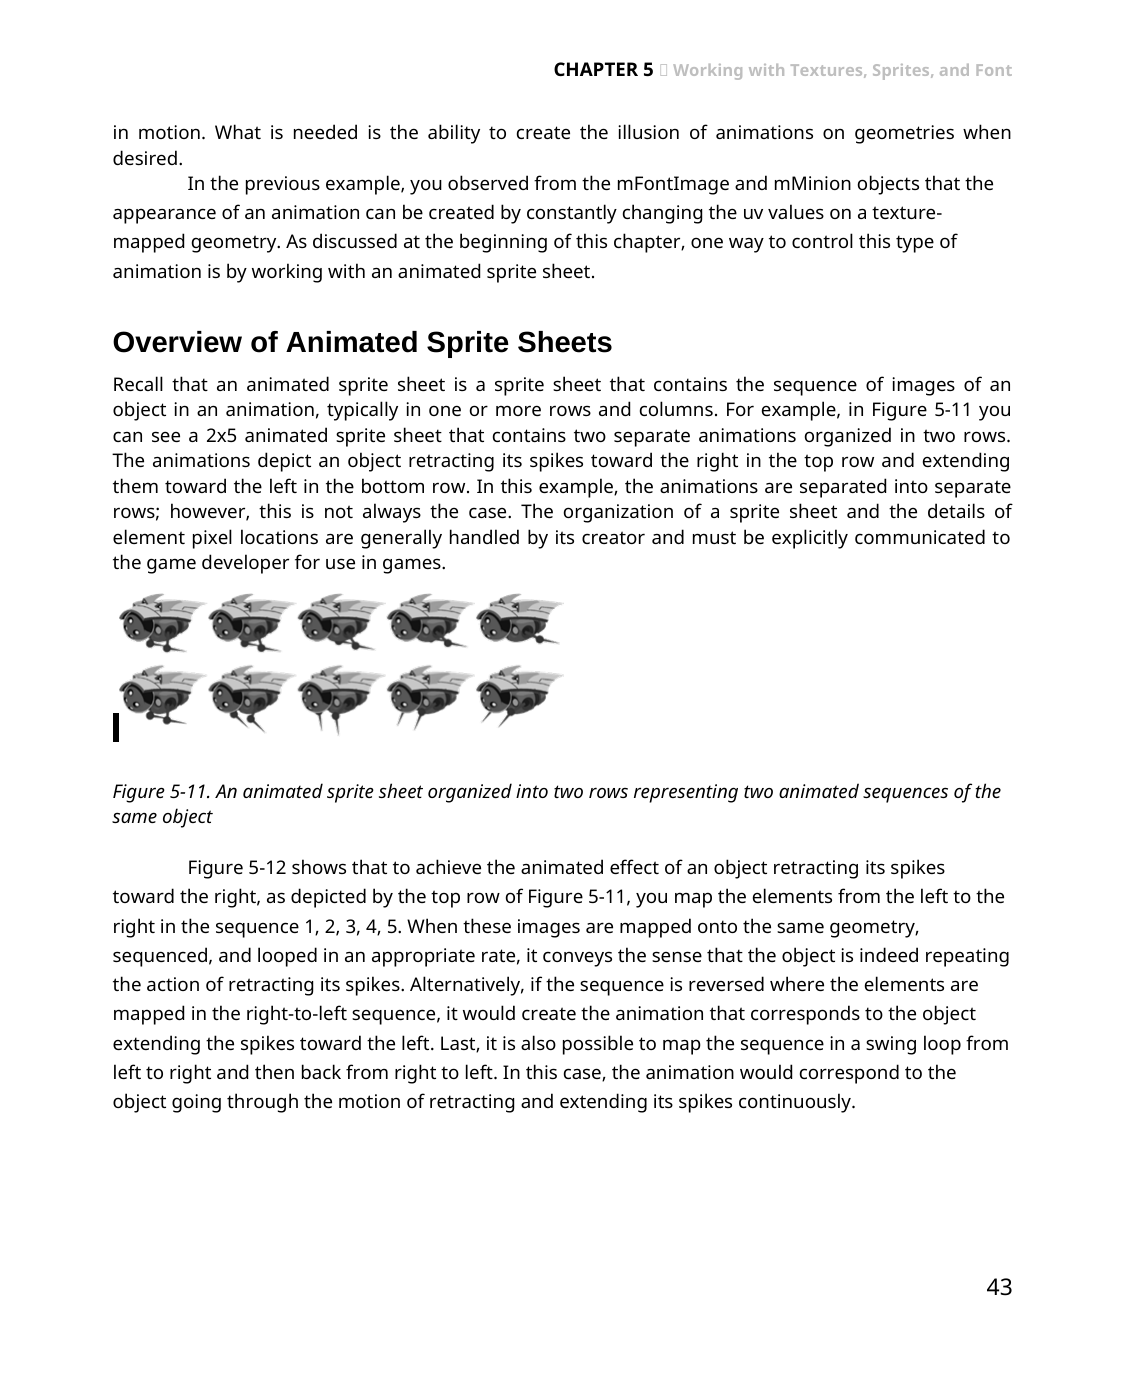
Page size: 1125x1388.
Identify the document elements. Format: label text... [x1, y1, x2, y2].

text Figure 5-11. An animated sprite sheet organized into two rows representing two animated sequences of the same object [112, 778, 1012, 829]
text In the previous example, you observed from the mFontImage and mMinion objects that the appearance of an animation can be created by constantly changing the uv values on a texture-mapped geometry. As discussed at the beginning of this chapter, one way to control this type of animation is by working with an animated sprite sheet. [112, 170, 1012, 284]
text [112, 119, 1012, 170]
subtitle Overview of Animated Sprite Sheets [112, 325, 1012, 358]
text Recall that an animated sprite sheet is a sprite sheet that contains the sequence of images of an object in an animation, typically in one or more rows and columns. For example, in Figure 5-11 you can see a 2x5 animated sprite sheet that contains two separate animations organized in two rows. The animations depict an object retracting its spikes toward the right in the top row and extending them toward the left in the bottom row. In this example, the animations are separated into separate rows; however, this is not always the case. The organization of a sprite sheet and the details of element pixel locations are generally handled by its creator and must be explicitly communicated to the game developer for use in games. [112, 371, 1012, 575]
text Figure 5-12 shows that to achieve the animated effect of an object retracting its spikes toward the right, as depicted by the top row of Figure 5-11, you map the elements from the left to the right in the sequence 1, 2, 3, 4, 5. When these images are mapped onto the same geometry, sequenced, and looped in an appropriate rate, it conveys the sense that the object is indeed repeating the action of retracting its spikes. Alternatively, if the sequence is reversed where the elements are mapped in the right-to-left sequence, it would create the animation that corresponds to the object extending the spikes toward the left. Last, it is also possible to map the sequence in a swing loop from left to right and then back from right to left. In this case, the animation would correspond to the object going through the motion of retracting and extending its spikes continuously. [112, 854, 1012, 1114]
